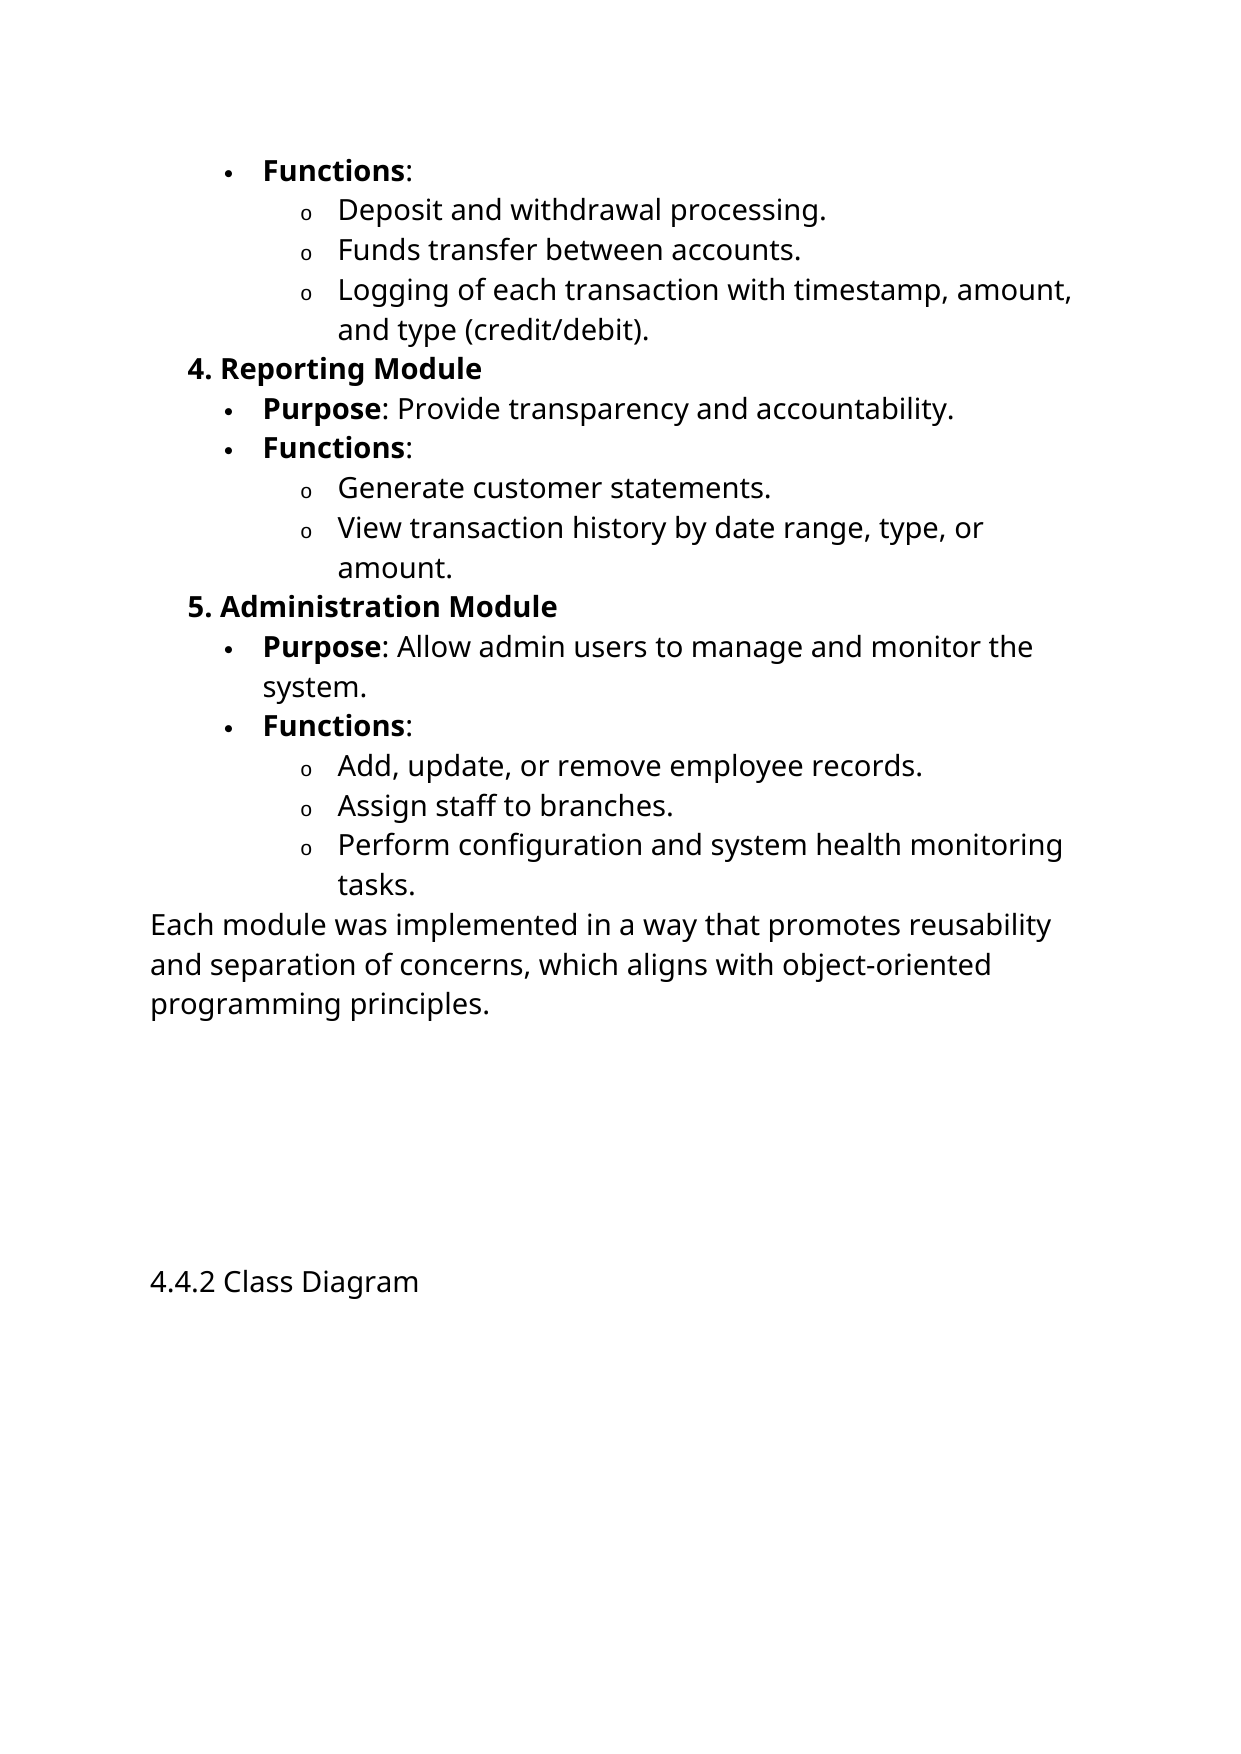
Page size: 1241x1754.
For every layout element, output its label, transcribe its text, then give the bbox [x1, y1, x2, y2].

list Funds transfer between accounts. [300, 229, 1090, 269]
list Functions: [225, 150, 1090, 190]
list Deposit and withdrawal processing. [300, 190, 1090, 229]
list Assign staff to branches. [300, 785, 1090, 825]
list View transaction history by date range, type, or amount. [300, 507, 1090, 587]
list Purpose: Provide transparency and accountability. [225, 388, 1090, 428]
list Purpose: Allow admin users to manage and monitor the system. [225, 626, 1090, 706]
list Functions: [225, 428, 1090, 467]
list Functions: [225, 706, 1090, 745]
text Each module was implemented in a way that promotes reusability and separation of concerns, which aligns with object-oriented programming principles. [150, 904, 1090, 1023]
text 4.4.2 Class Diagram [150, 1261, 1090, 1301]
text 5. Administration Module [187, 587, 1090, 626]
list Add, update, or remove employee records. [300, 745, 1090, 785]
text 4. Reporting Module [187, 348, 1090, 388]
list Perform configuration and system health monitoring tasks. [300, 825, 1090, 904]
list Logging of each transaction with timestamp, amount, and type (credit/debit). [300, 269, 1090, 348]
list Generate customer statements. [300, 467, 1090, 507]
